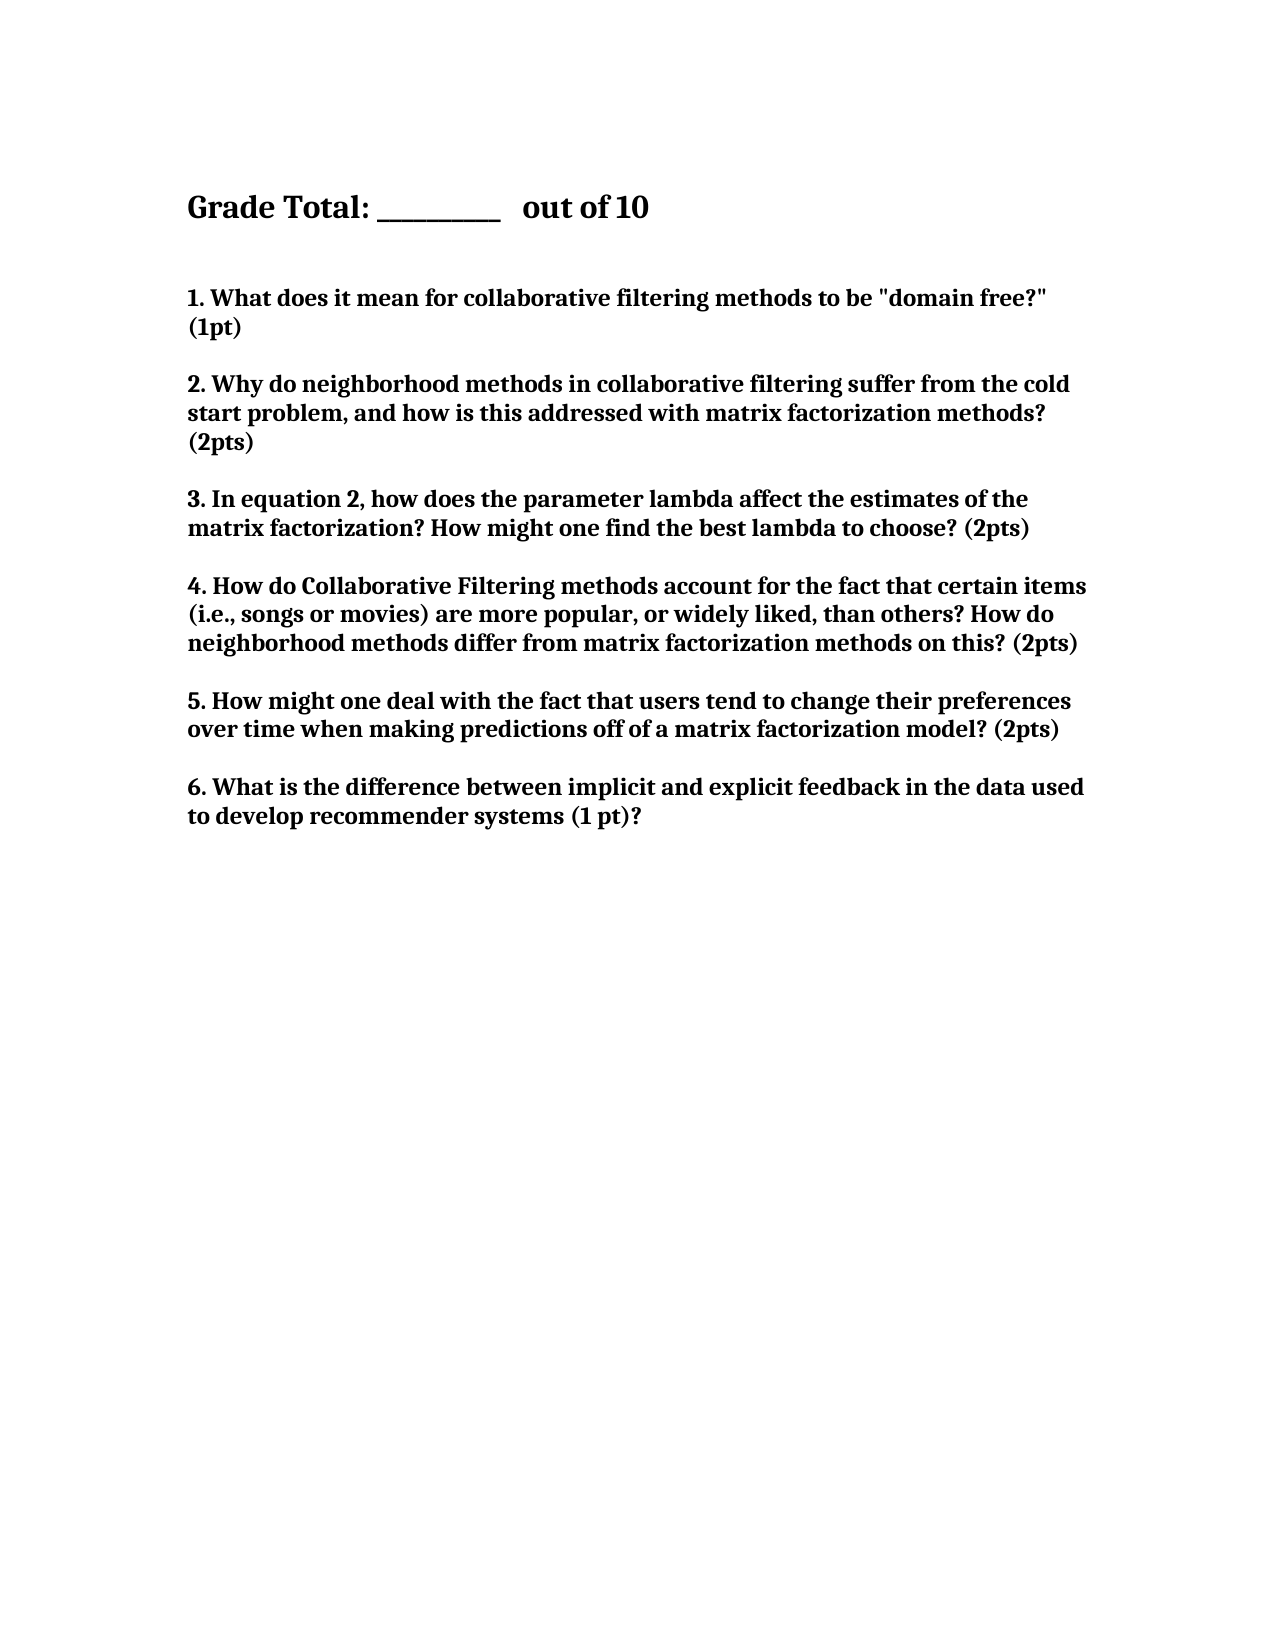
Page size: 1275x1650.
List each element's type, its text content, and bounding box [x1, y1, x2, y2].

text 1. What does it mean for collaborative filtering methods to be "domain free?" (1pt) [187, 284, 1087, 342]
text 2. Why do neighborhood methods in collaborative filtering suffer from the cold start problem, and how is this addressed with matrix factorization methods? (2pts) [187, 370, 1087, 457]
text Grade Total: __________ out of 10 [187, 188, 1087, 227]
text 5. How might one deal with the fact that users tend to change their preferences over time when making predictions off of a matrix factorization model? (2pts) [187, 687, 1087, 744]
text 3. In equation 2, how does the parameter lambda affect the estimates of the matrix factorization? How might one find the best lambda to choose? (2pts) [187, 485, 1087, 543]
text 4. How do Collaborative Filtering methods account for the fact that certain items (i.e., songs or movies) are more popular, or widely liked, than others? How do neighborhood methods differ from matrix factorization methods on this? (2pts) [187, 572, 1087, 658]
text 6. What is the difference between implicit and explicit feedback in the data used to develop recommender systems (1 pt)? [187, 773, 1087, 830]
